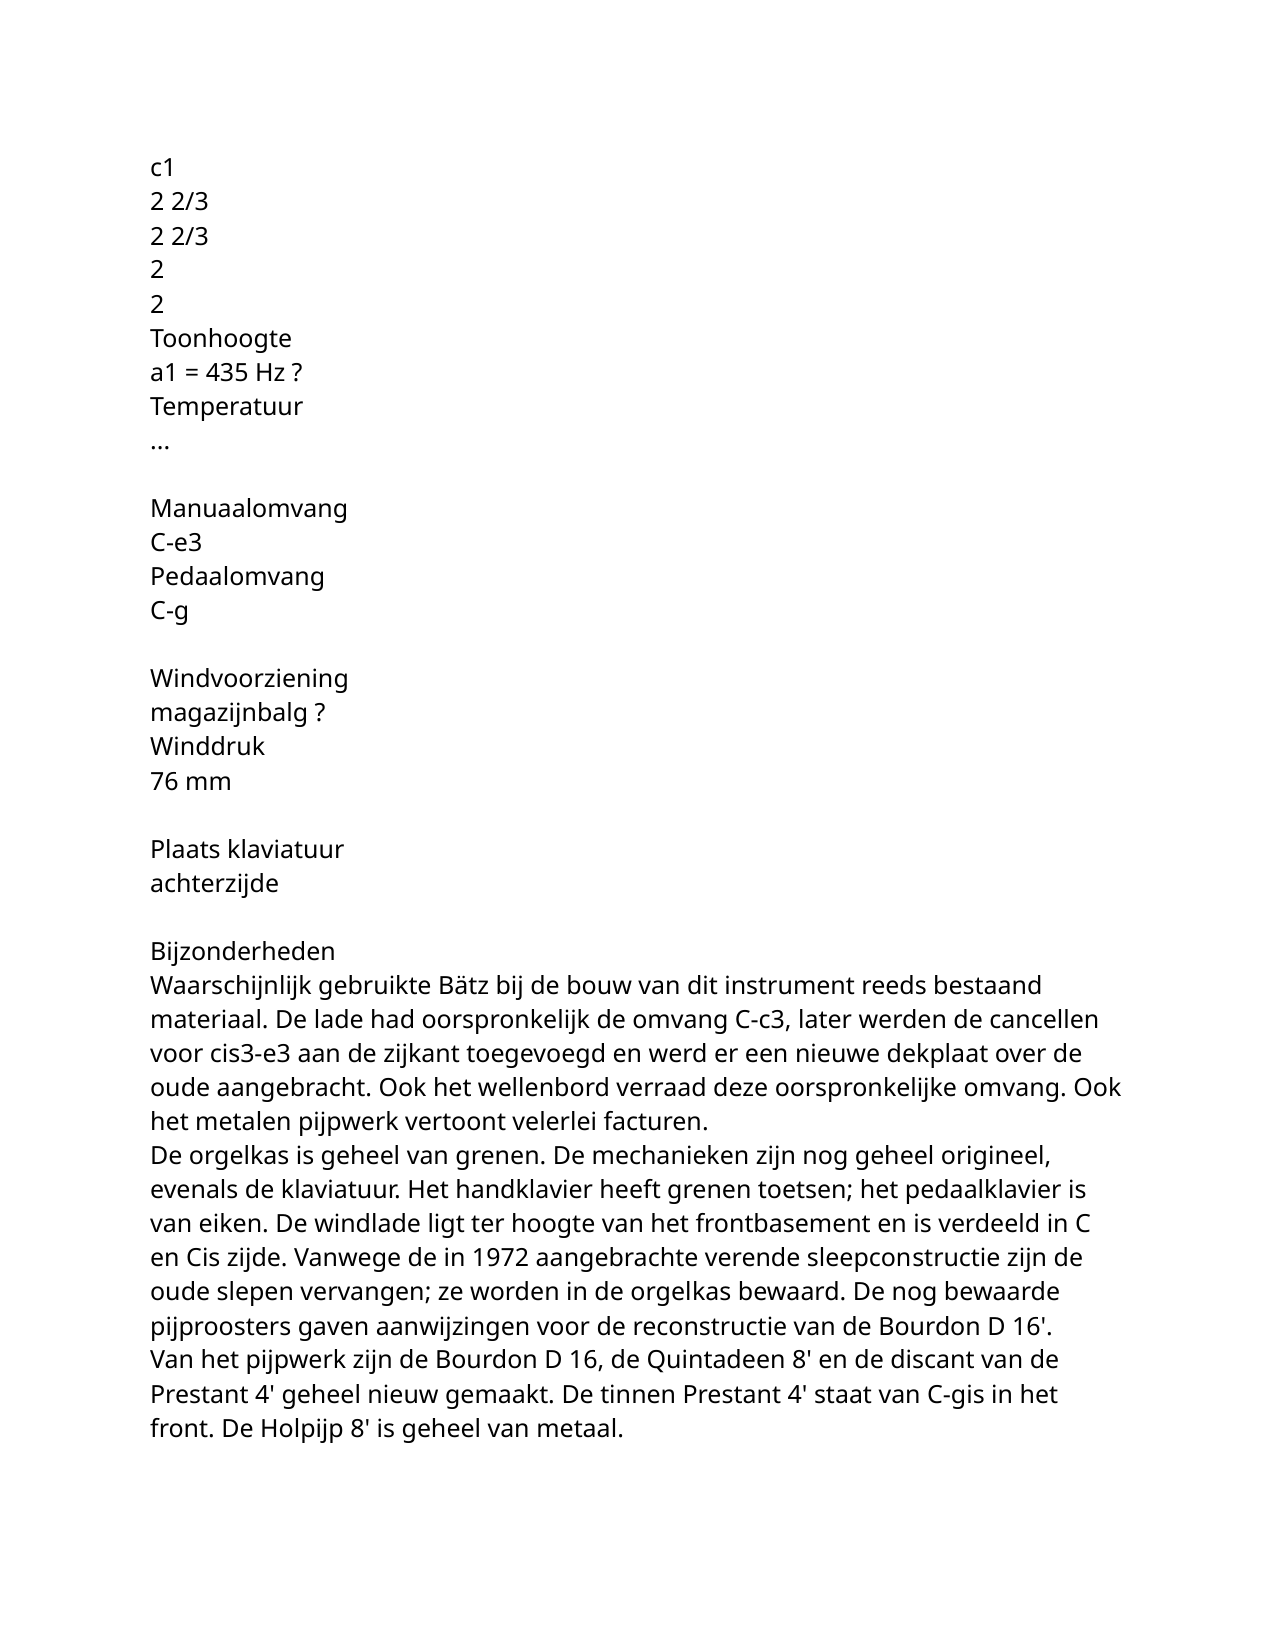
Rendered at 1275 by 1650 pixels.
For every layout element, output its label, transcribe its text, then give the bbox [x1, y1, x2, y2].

text achterzijde [150, 865, 1125, 899]
text Van het pijpwerk zijn de Bourdon D 16, de Quintadeen 8' en de discant van de Prestant 4' geheel nieuw gemaakt. De tinnen Prestant 4' staat van C-gis in het front. De Holpijp 8' is geheel van metaal. [150, 1342, 1125, 1444]
text Pedaalomvang [150, 559, 1125, 593]
text C-g [150, 593, 1125, 627]
text a1 = 435 Hz ? [150, 354, 1125, 388]
text c1 [150, 150, 1125, 184]
text 2 [150, 286, 1125, 320]
text Waarschijnlijk gebruikte Bätz bij de bouw van dit instrument reeds bestaand materiaal. De lade had oorspronkelijk de omvang C-c3, later werden de cancellen voor cis3-e3 aan de zijkant toegevoegd en werd er een nieuwe dekplaat over de oude aangebracht. Ook het wellenbord verraad deze oorspronkelijke omvang. Ook het metalen pijpwerk vertoont velerlei facturen. [150, 967, 1125, 1138]
text ... [150, 422, 1125, 457]
text 2 2/3 [150, 218, 1125, 252]
text Winddruk [150, 729, 1125, 763]
text 76 mm [150, 763, 1125, 797]
text 2 2/3 [150, 184, 1125, 218]
text C-e3 [150, 525, 1125, 559]
text Bijzonderheden [150, 933, 1125, 967]
text Windvoorziening [150, 661, 1125, 695]
text De orgelkas is geheel van grenen. De mechanieken zijn nog geheel origineel, evenals de klaviatuur. Het handklavier heeft grenen toetsen; het pedaalklavier is van eiken. De windlade ligt ter hoogte van het frontbasement en is verdeeld in C en Cis zijde. Vanwege de in 1972 aangebrachte verende sleepconstructie zijn de oude slepen vervangen; ze worden in de orgelkas bewaard. De nog bewaarde pijproosters gaven aanwijzingen voor de reconstructie van de Bourdon D 16'. [150, 1138, 1125, 1342]
text 2 [150, 252, 1125, 286]
text Manuaalomvang [150, 491, 1125, 525]
text Toonhoogte [150, 320, 1125, 354]
text Plaats klaviatuur [150, 831, 1125, 865]
text Temperatuur [150, 388, 1125, 422]
text magazijnbalg ? [150, 695, 1125, 729]
